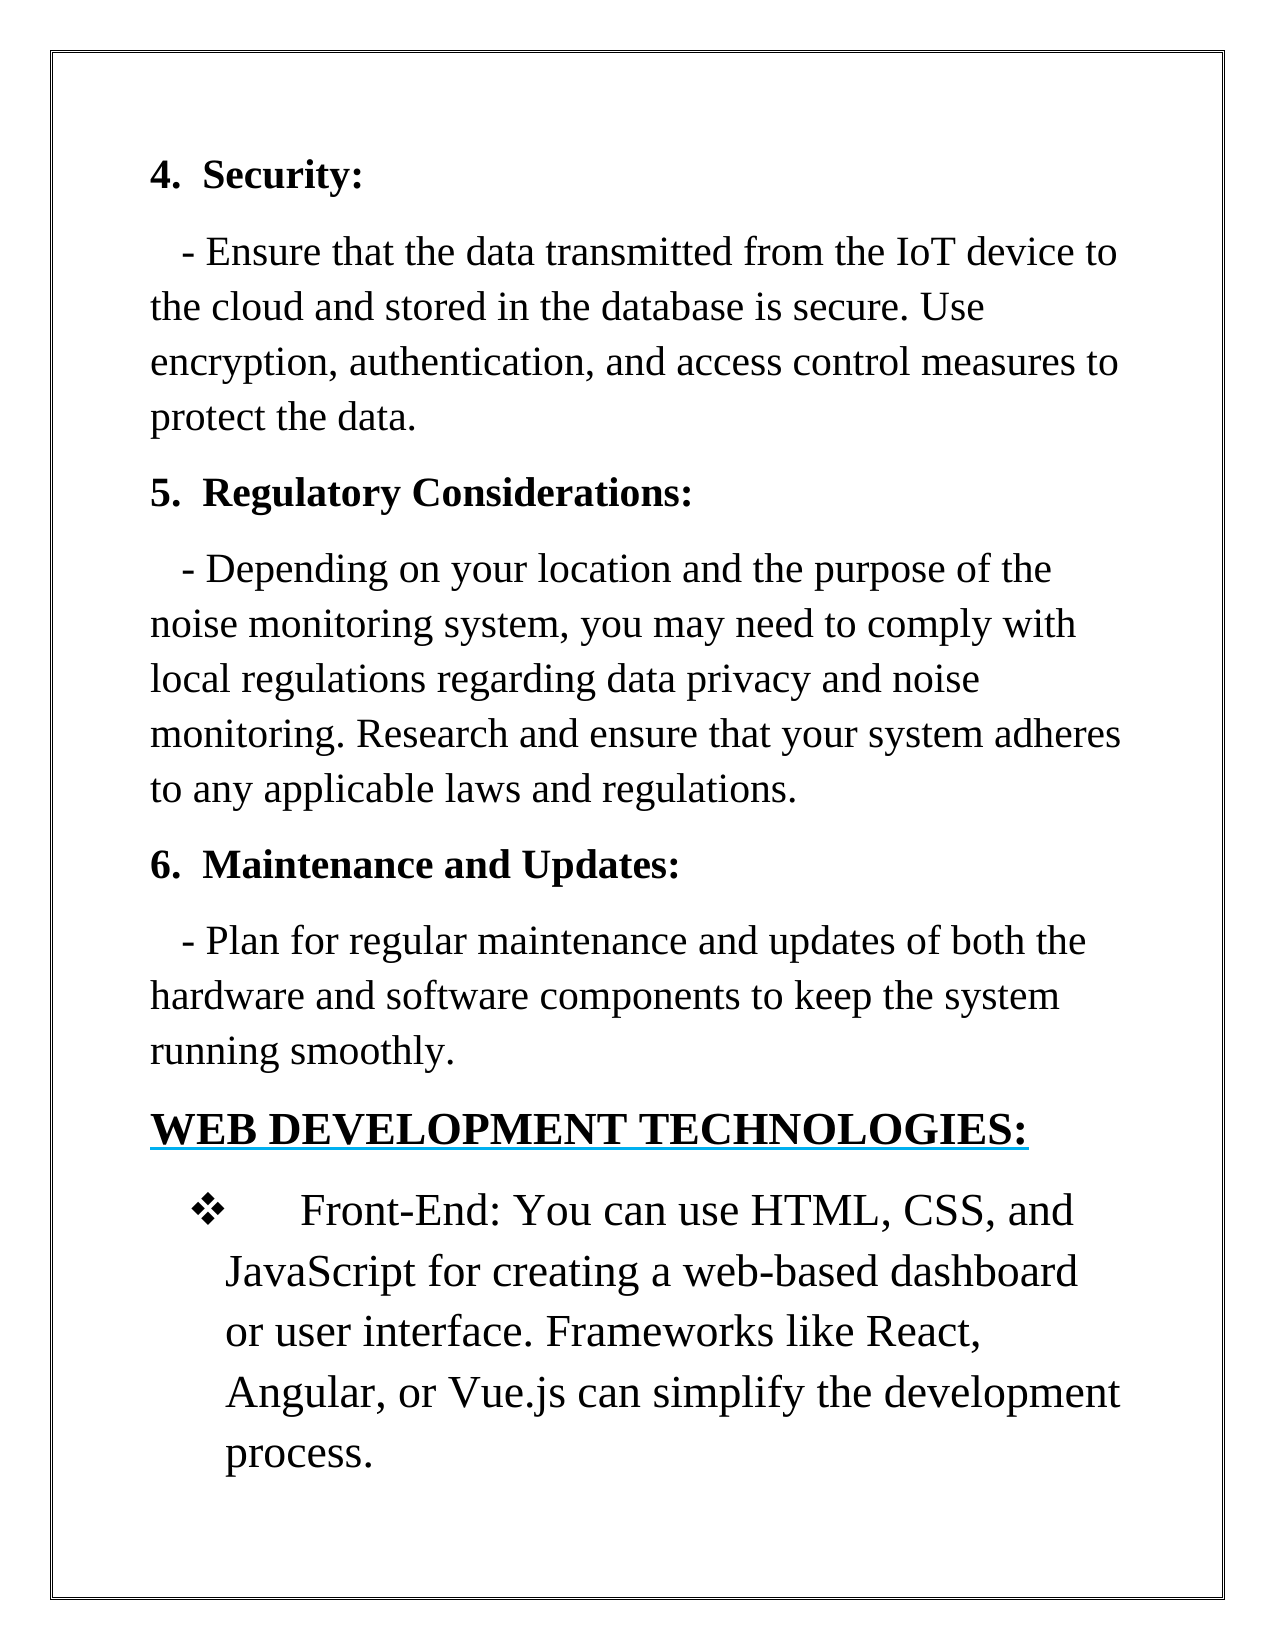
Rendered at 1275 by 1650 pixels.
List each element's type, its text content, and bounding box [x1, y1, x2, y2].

text 6. Maintenance and Updates: [150, 839, 1125, 887]
text 4. Security: [150, 150, 1125, 198]
text - Ensure that the data transmitted from the IoT device to the cloud and stored in the database is secure. Use encryption, authentication, and access control measures to protect the data. [150, 226, 1125, 439]
text WEB DEVELOPMENT TECHNOLOGIES: [150, 1102, 1125, 1154]
text 5. Regulatory Considerations: [150, 467, 1125, 515]
text - Depending on your location and the purpose of the noise monitoring system, you may need to comply with local regulations regarding data privacy and noise monitoring. Research and ensure that your system adheres to any applicable laws and regulations. [150, 543, 1125, 811]
text - Plan for regular maintenance and updates of both the hardware and software components to keep the system running smoothly. [150, 915, 1125, 1073]
list Front-End: You can use HTML, CSS, and JavaScript for creating a web-based dashboard or user interface. Frameworks like React, Angular, or Vue.js can simplify the development process. [187, 1183, 1125, 1478]
